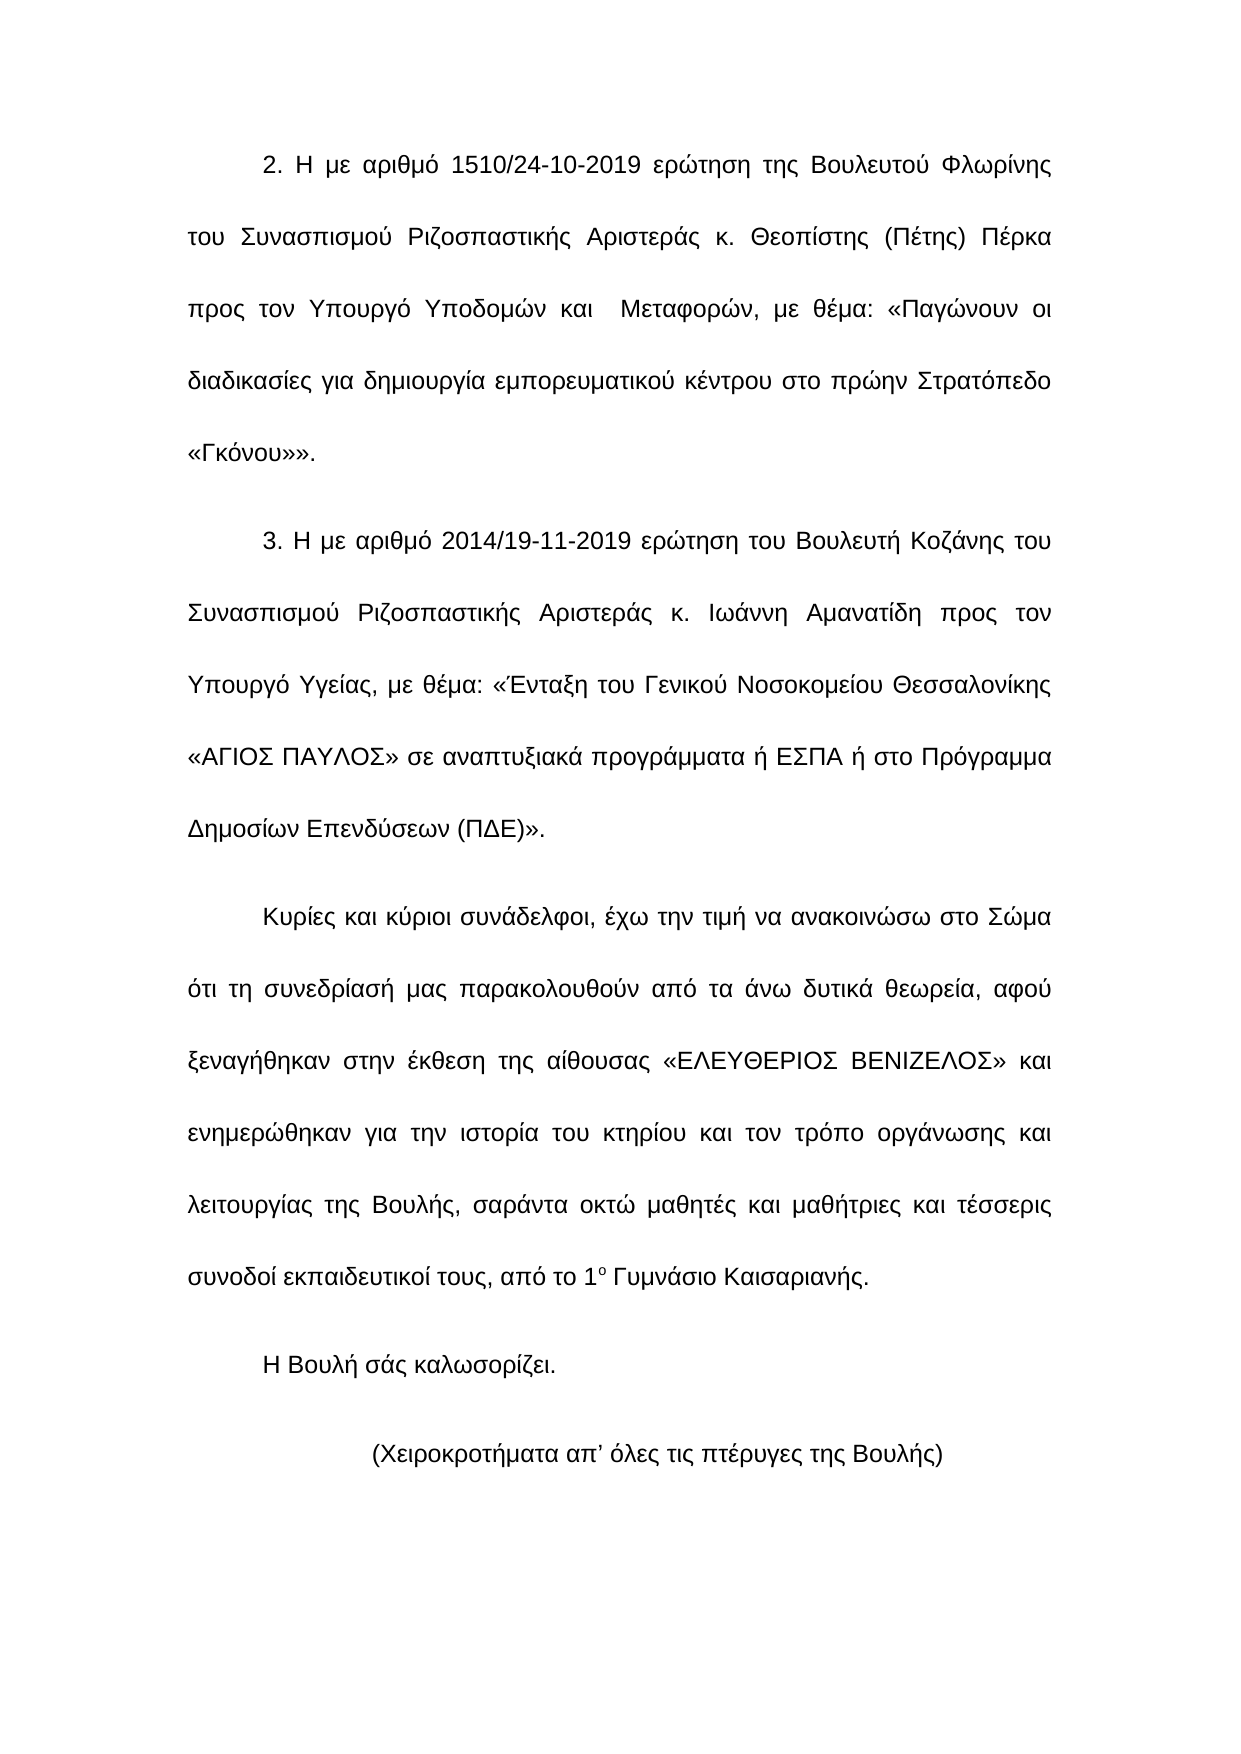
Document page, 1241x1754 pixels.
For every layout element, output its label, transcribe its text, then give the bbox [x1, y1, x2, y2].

text 3. Η με αριθμό 2014/19-11-2019 ερώτηση του Βουλευτή Κοζάνης του Συνασπισμού Ριζοσπαστικής Αριστεράς κ. Ιωάννη Αμανατίδη προς τον Υπουργό Υγείας, με θέμα: «Ένταξη του Γενικού Νοσοκομείου Θεσσαλονίκης «ΑΓΙΟΣ ΠΑΥΛΟΣ» σε αναπτυξιακά προγράμματα ή ΕΣΠΑ ή στο Πρόγραμμα Δημοσίων Επενδύσεων (ΠΔΕ)». [187, 526, 1053, 842]
text 2. Η με αριθμό 1510/24-10-2019 ερώτηση της Βουλευτού Φλωρίνης του Συνασπισμού Ριζοσπαστικής Αριστεράς κ. Θεοπίστης (Πέτης) Πέρκα προς τον Υπουργό Υποδομών και Μεταφορών, με θέμα: «Παγώνουν οι διαδικασίες για δημιουργία εμπορευματικού κέντρου στο πρώην Στρατόπεδο «Γκόνου»». [187, 150, 1053, 466]
text (Χειροκροτήματα απ’ όλες τις πτέρυγες της Βουλής) [187, 1438, 1053, 1467]
text Κυρίες και κύριοι συνάδελφοι, έχω την τιμή να ανακοινώσω στο Σώμα ότι τη συνεδρίασή μας παρακολουθούν από τα άνω δυτικά θεωρεία, αφού ξεναγήθηκαν στην έκθεση της αίθουσας «ΕΛΕΥΘΕΡΙΟΣ ΒΕΝΙΖΕΛΟΣ» και ενημερώθηκαν για την ιστορία του κτηρίου και τον τρόπο οργάνωσης και λειτουργίας της Βουλής, σαράντα οκτώ μαθητές και μαθήτριες και τέσσερις συνοδοί εκπαιδευτικοί τους, από το 1ο Γυμνάσιο Καισαριανής. [187, 902, 1053, 1290]
text Η Βουλή σάς καλωσορίζει. [187, 1350, 1053, 1379]
